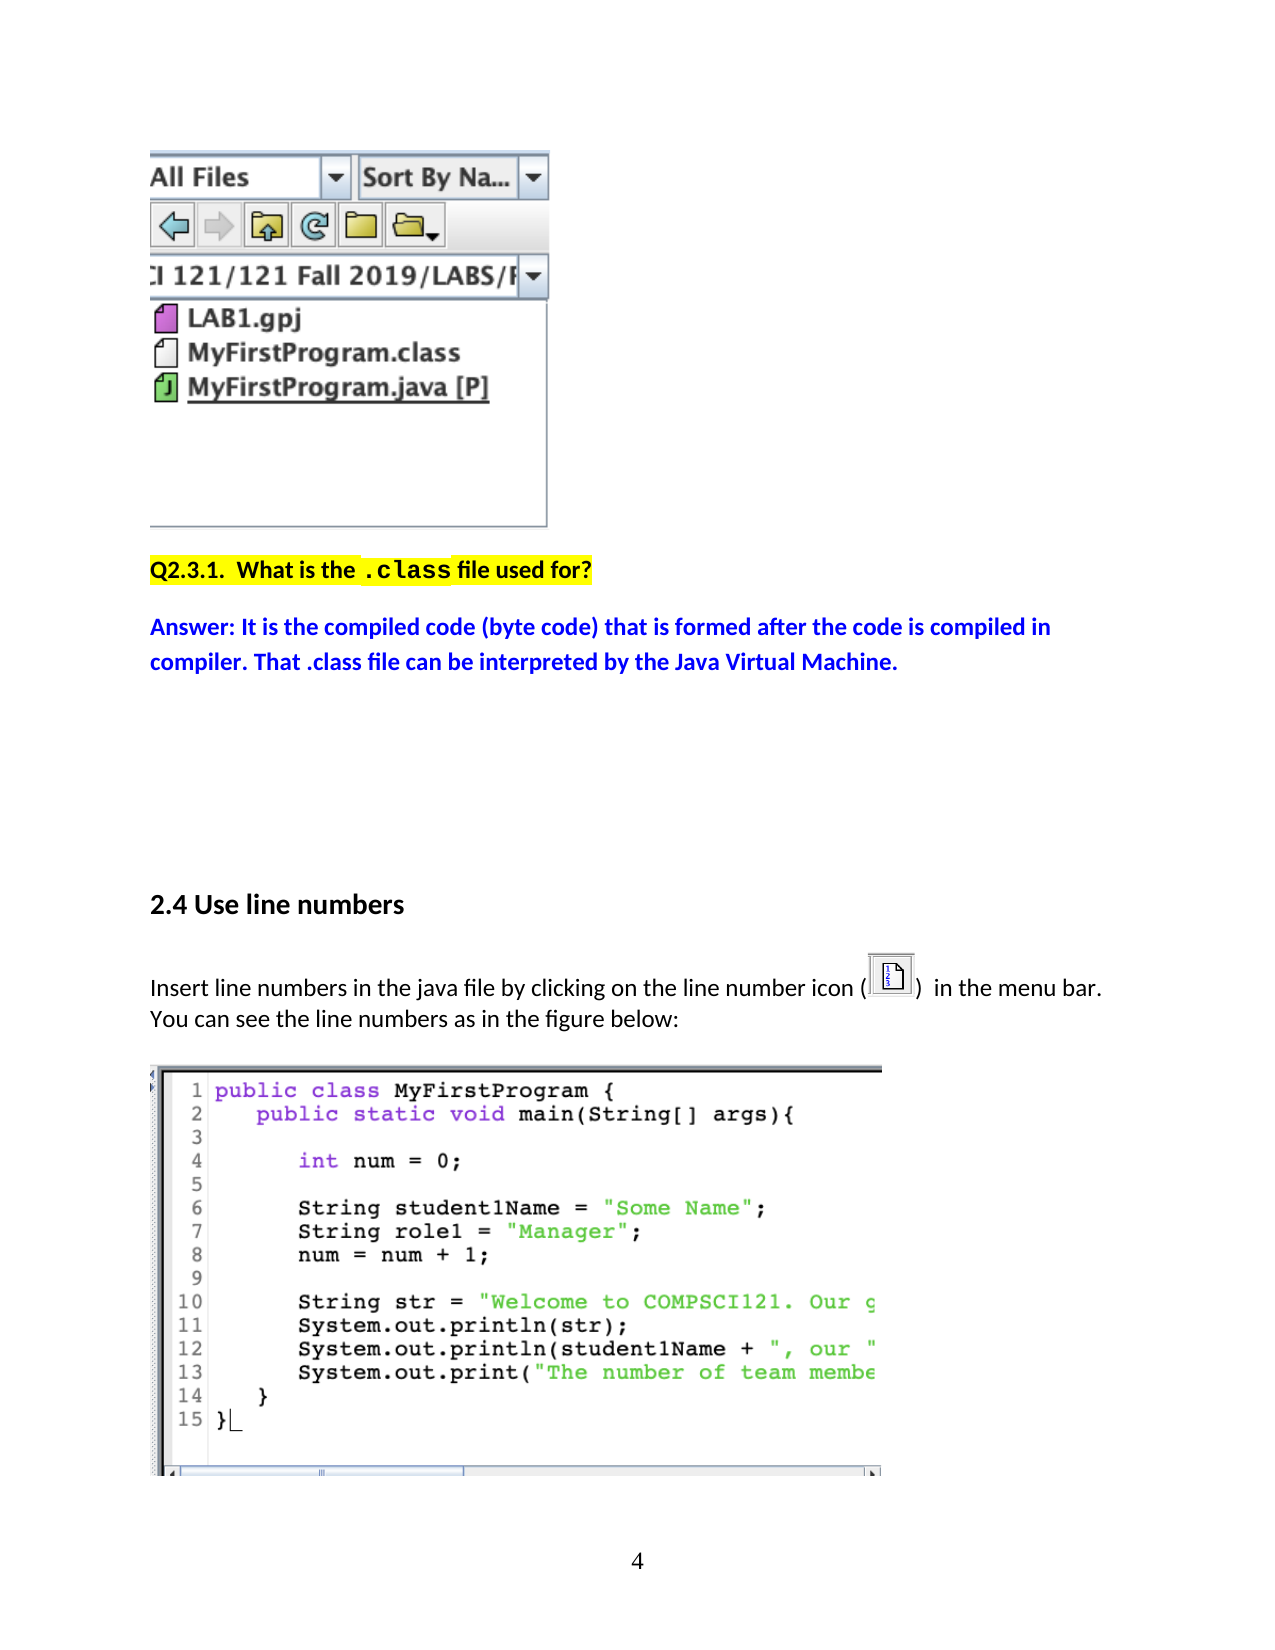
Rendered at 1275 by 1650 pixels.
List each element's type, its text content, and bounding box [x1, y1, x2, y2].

text Q2.3.1. What is the .class file used for? [451, 555, 1125, 586]
picture [867, 952, 915, 997]
text 2.4 Use line numbers [150, 886, 1125, 922]
text Answer: It is the compiled code (byte code) that is formed after the code is compiled in compiler. That .class file can be interpreted by the Java Virtual Machine. [150, 611, 1125, 677]
text Insert line numbers in the java file by clicking on the line number icon () in the menu bar. You can see the line numbers as in the figure below: [150, 952, 1125, 1034]
picture [150, 150, 550, 530]
picture [150, 1064, 882, 1476]
